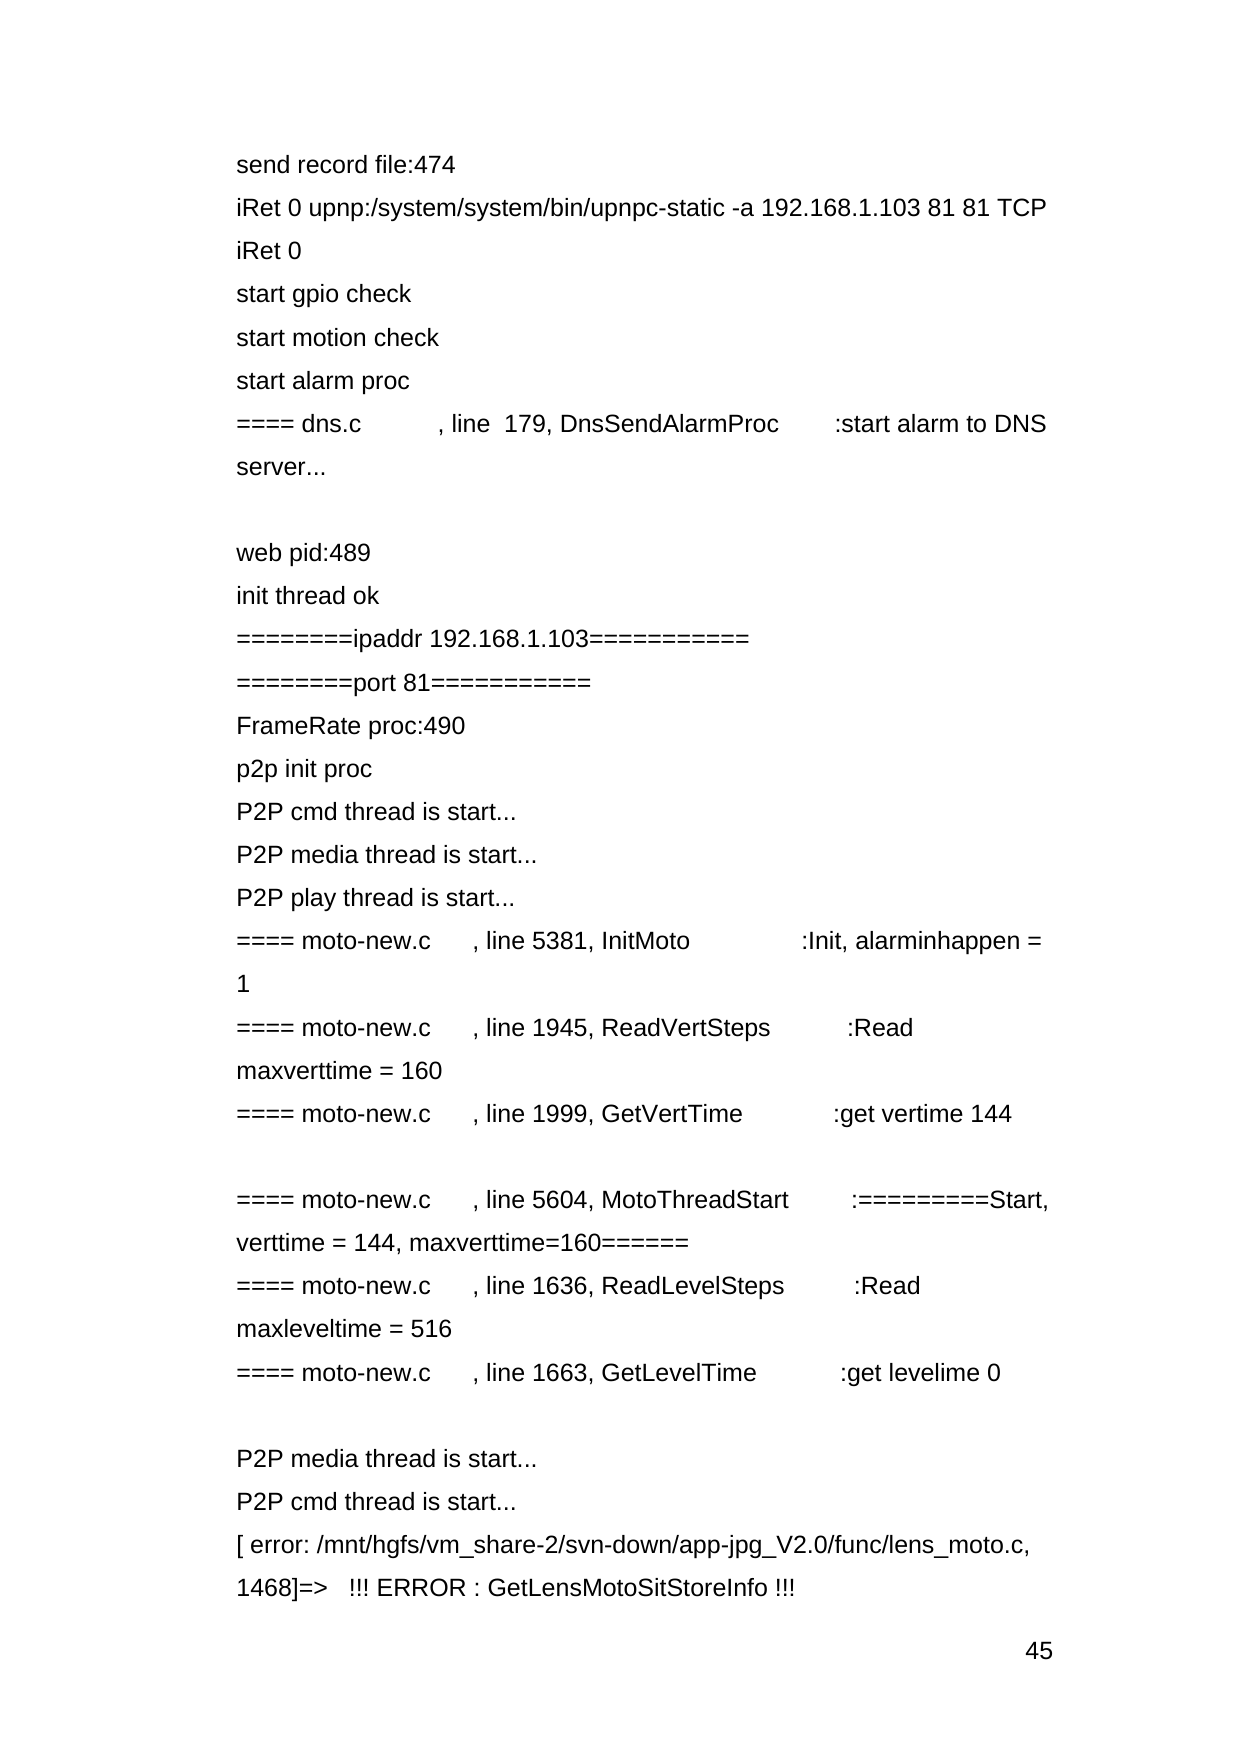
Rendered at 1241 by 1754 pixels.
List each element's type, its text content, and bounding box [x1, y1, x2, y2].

text p2p init proc [236, 754, 1053, 782]
text start alarm proc [236, 366, 1053, 394]
text ==== moto-new.c , line 1999, GetVertTime :get vertime 144 [236, 1099, 1053, 1127]
text iRet 0 upnp:/system/system/bin/upnpc-static -a 192.168.1.103 81 81 TCP [236, 193, 1053, 222]
text P2P cmd thread is start... [236, 1487, 1053, 1516]
text ==== moto-new.c , line 1663, GetLevelTime :get levelime 0 [236, 1357, 1053, 1386]
text send record file:474 [236, 150, 1053, 179]
text ==== dns.c , line 179, DnsSendAlarmProc :start alarm to DNS server... [236, 409, 1053, 481]
text P2P media thread is start... [236, 1444, 1053, 1472]
text init thread ok [236, 581, 1053, 610]
text P2P play thread is start... [236, 883, 1053, 912]
text FrameRate proc:490 [236, 711, 1053, 739]
text [ error: /mnt/hgfs/vm_share-2/svn-down/app-jpg_V2.0/func/lens_moto.c, 1468]=> !!! ERROR : GetLensMotoSitStoreInfo !!! [236, 1530, 1053, 1602]
text start gpio check [236, 279, 1053, 308]
text web pid:489 [236, 538, 1053, 567]
text ========ipaddr 192.168.1.103=========== [236, 624, 1053, 653]
text iRet 0 [236, 236, 1053, 265]
text ==== moto-new.c , line 1636, ReadLevelSteps :Read maxleveltime = 516 [236, 1271, 1053, 1343]
text ==== moto-new.c , line 1945, ReadVertSteps :Read maxverttime = 160 [236, 1012, 1053, 1084]
text P2P media thread is start... [236, 840, 1053, 869]
text ==== moto-new.c , line 5604, MotoThreadStart :=========Start, verttime = 144, maxverttime=160====== [236, 1185, 1053, 1257]
text P2P cmd thread is start... [236, 797, 1053, 826]
text start motion check [236, 322, 1053, 351]
text ==== moto-new.c , line 5381, InitMoto :Init, alarminhappen = 1 [236, 926, 1053, 998]
text ========port 81=========== [236, 667, 1053, 696]
